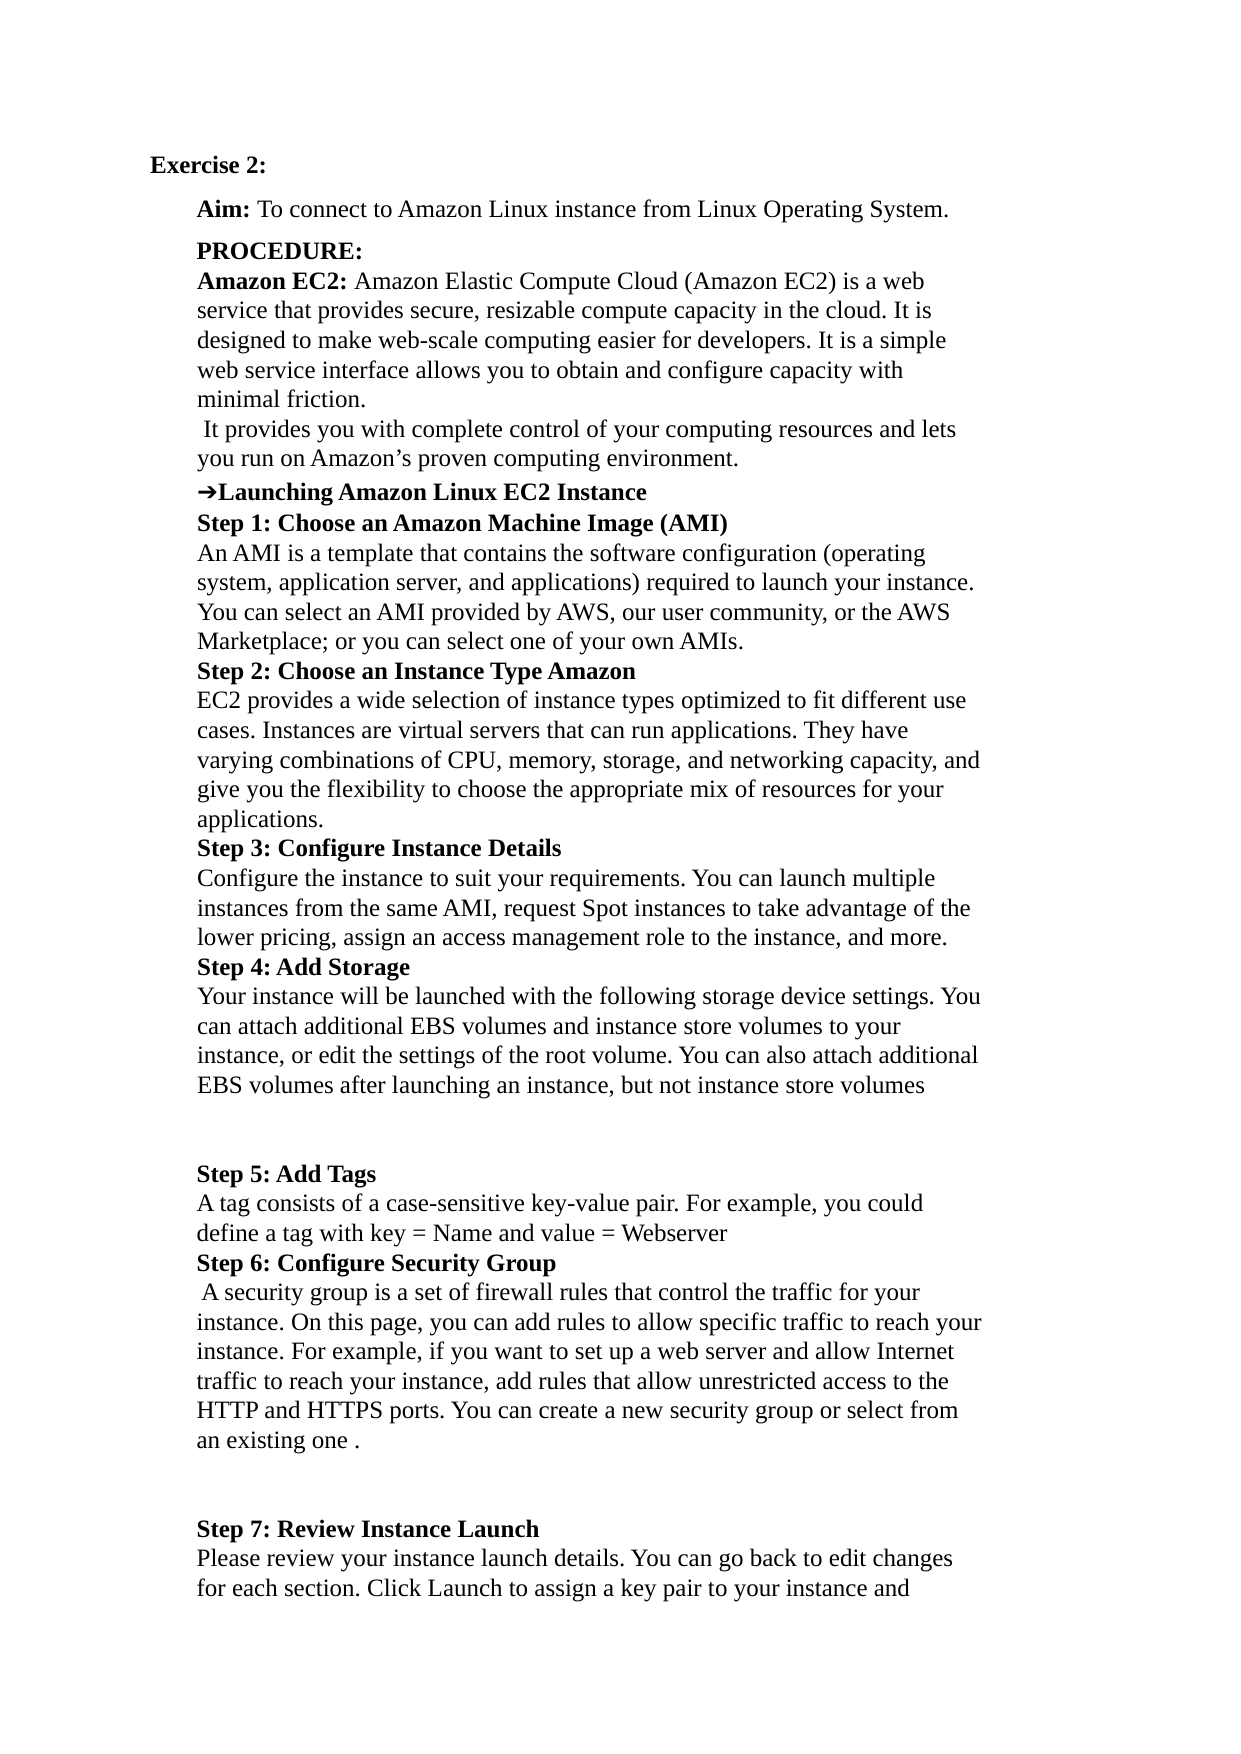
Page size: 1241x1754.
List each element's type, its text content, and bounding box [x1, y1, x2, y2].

text PROCEDURE: Amazon EC2: Amazon Elastic Compute Cloud (Amazon EC2) is a web service that provides secure, resizable compute capacity in the cloud. It is designed to make web-scale computing easier for developers. It is a simple web service interface allows you to obtain and configure capacity with minimal friction. It provides you with complete control of your computing resources and lets you run on Amazon’s proven computing environment. ➔Launching Amazon Linux EC2 Instance Step 1: Choose an Amazon Machine Image (AMI) An AMI is a template that contains the software configuration (operating system, application server, and applications) required to launch your instance. You can select an AMI provided by AWS, our user community, or the AWS Marketplace; or you can select one of your own AMIs. Step 2: Choose an Instance Type Amazon [196, 236, 988, 685]
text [196, 1129, 988, 1602]
text EC2 provides a wide selection of instance types optimized to fit different use cases. Instances are virtual servers that can run applications. They have varying combinations of CPU, memory, storage, and networking capacity, and give you the flexibility to choose the appropriate mix of resources for your applications. Step 3: Configure Instance Details Configure the instance to suit your requirements. You can launch multiple instances from the same AMI, request Spot instances to take advantage of the lower pricing, assign an access management role to the instance, and more. Step 4: Add Storage Your instance will be launched with the following storage device settings. You can attach additional EBS volumes and instance store volumes to your instance, or edit the settings of the root volume. You can also attach additional EBS volumes after launching an instance, but not instance store volumes [196, 686, 988, 1099]
text Aim: To connect to Amazon Linux instance from Linux Operating System. [196, 194, 988, 222]
text Exercise 2: [150, 150, 1090, 179]
